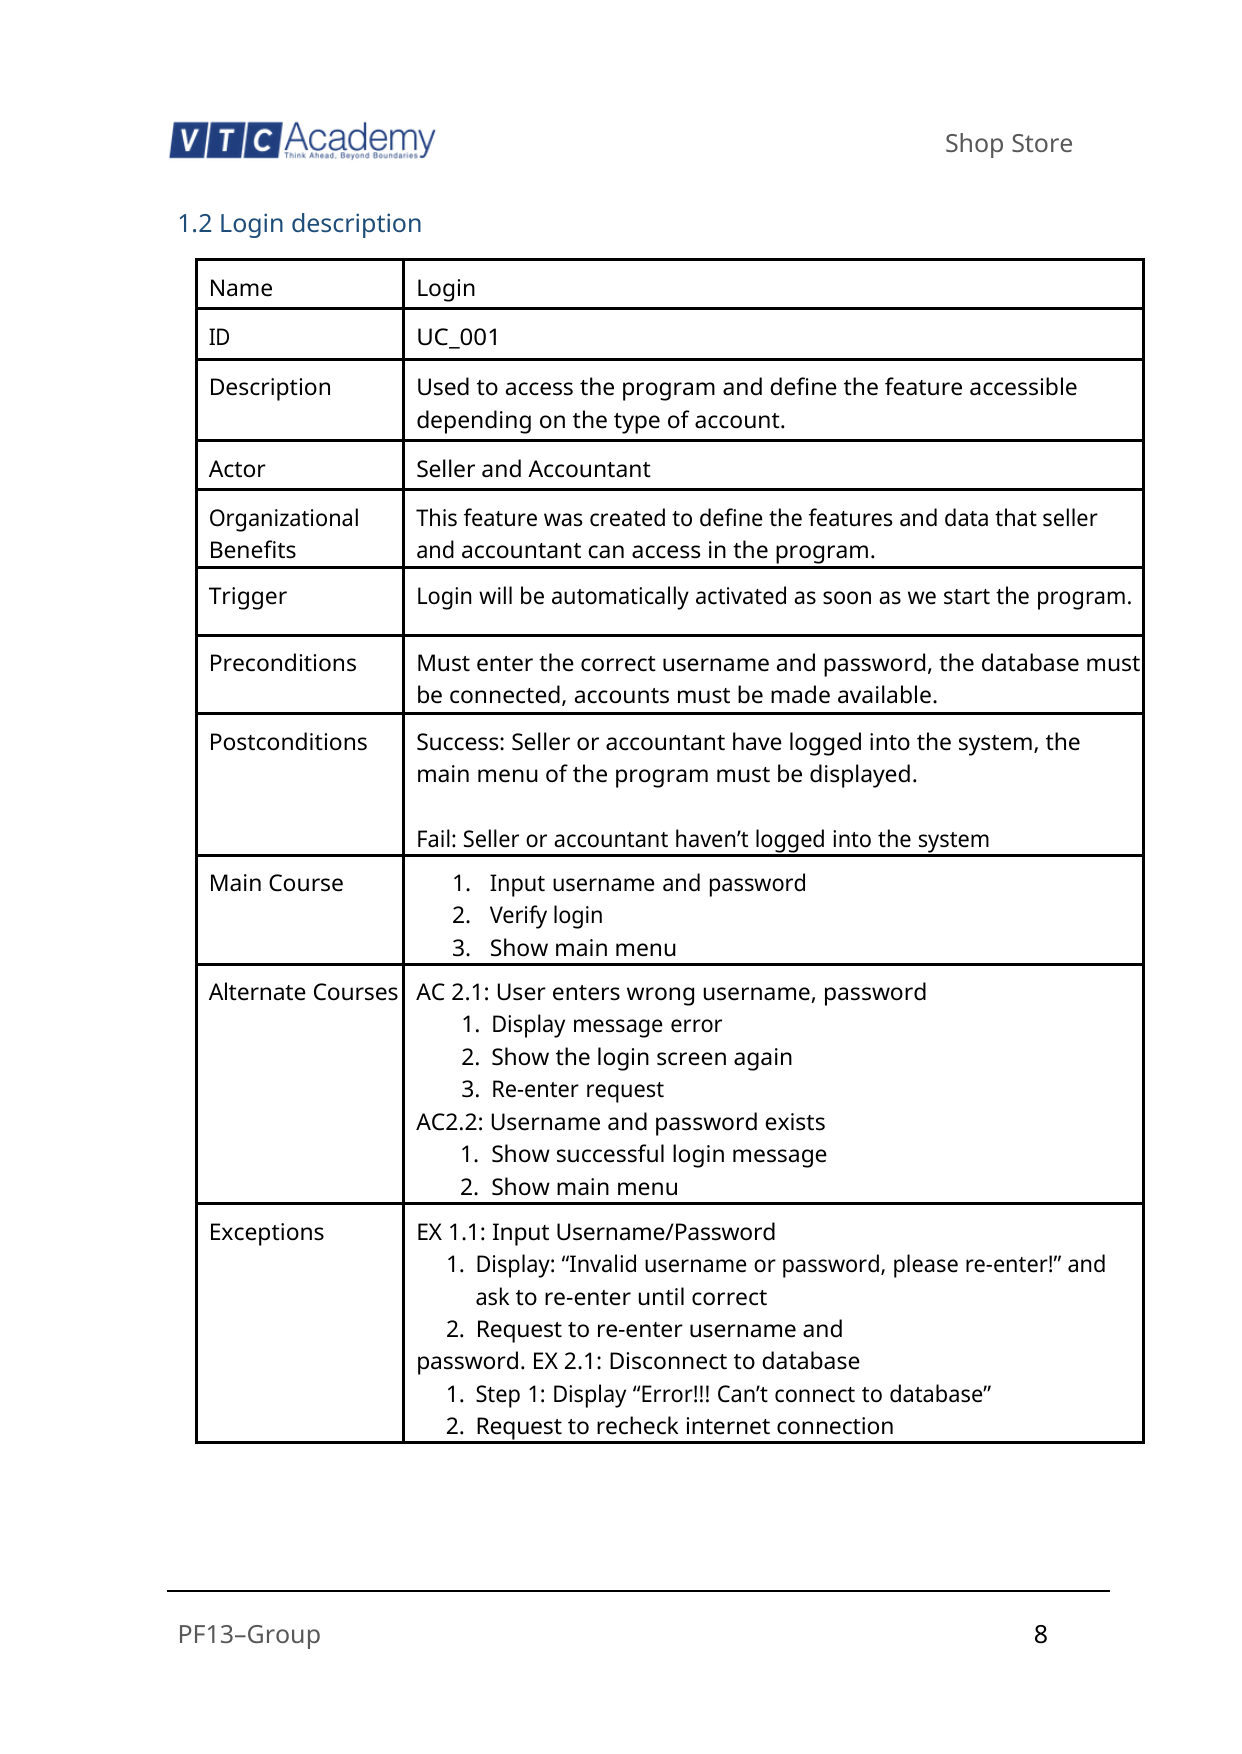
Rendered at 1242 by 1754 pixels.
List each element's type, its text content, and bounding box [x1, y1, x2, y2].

table_cell Input username and password Verify login Show main menu [405, 857, 1142, 963]
table_cell Login will be automatically activated as soon as we start the program. [405, 569, 1142, 633]
table_cell Must enter the correct username and password, the database must be connected, accounts must be made available. [405, 637, 1142, 712]
table_cell Preconditions [198, 637, 402, 712]
table_cell Used to access the program and deﬁne the feature accessible depending on the type of account. [405, 361, 1142, 438]
table_cell This feature was created to deﬁne the features and data that seller and accountant can access in the program. [405, 491, 1142, 566]
picture [160, 114, 445, 168]
table_cell Alternate Courses [198, 966, 402, 1202]
table_cell Success: Seller or accountant have logged into the system, the main menu of the program must be displayed. Fail: Seller or accountant haven’t logged into the system [405, 715, 1142, 854]
table_cell Postconditions [198, 715, 402, 854]
table_cell Organizational Beneﬁts [198, 491, 402, 566]
table_cell Actor [198, 442, 402, 487]
table_cell UC_001 [405, 310, 1142, 358]
table_header Login [405, 261, 1142, 307]
table_cell EX 1.1: Input Username/Password Display: “Invalid username or password, please re-enter!” and ask to re-enter until correct Request to re-enter username and password. EX 2.1: Disconnect to database Step 1: Display “Error!!! Can’t connect to database” Request to recheck internet connection [405, 1205, 1142, 1441]
table_cell Description [198, 361, 402, 438]
list Login description [177, 206, 1169, 240]
table_cell Exceptions [198, 1205, 402, 1441]
table_header Name [198, 261, 402, 307]
table_cell Seller and Accountant [405, 442, 1142, 487]
table_cell ID [198, 310, 402, 358]
table_cell AC 2.1: User enters wrong username, password Display message error Show the login screen again Re-enter request AC2.2: Username and password exists Show successful login message Show main menu [405, 966, 1142, 1202]
table_cell Trigger [198, 569, 402, 633]
table_cell Main Course [198, 857, 402, 963]
